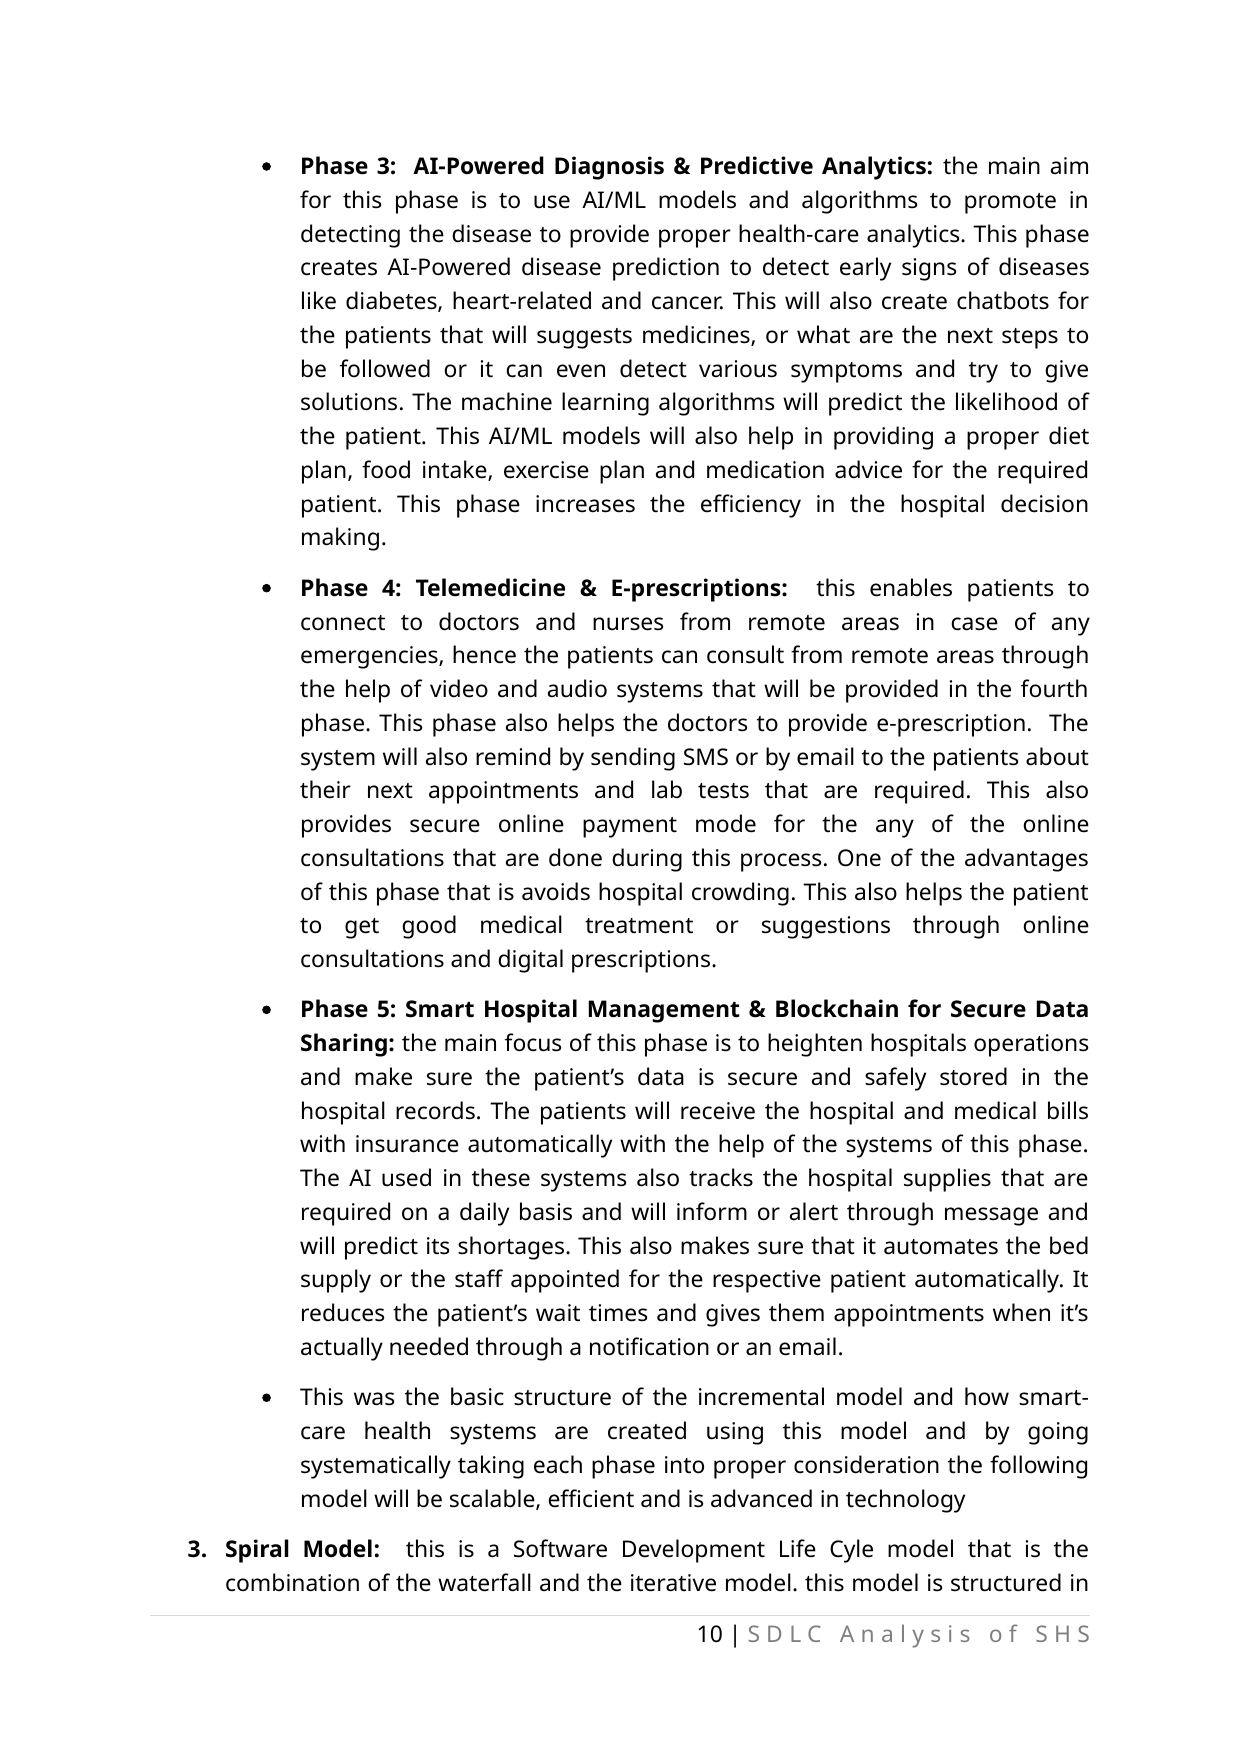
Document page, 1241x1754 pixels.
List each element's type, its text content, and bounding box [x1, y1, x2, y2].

list Phase 4: Telemedicine & E-prescriptions: this enables patients to connect to doctors and nurses from remote areas in case of any emergencies, hence the patients can consult from remote areas through the help of video and audio systems that will be provided in the fourth phase. This phase also helps the doctors to provide e-prescription. The system will also remind by sending SMS or by email to the patients about their next appointments and lab tests that are required. This also provides secure online payment mode for the any of the online consultations that are done during this process. One of the advantages of this phase that is avoids hospital crowding. This also helps the patient to get good medical treatment or suggestions through online consultations and digital prescriptions. [262, 572, 1090, 974]
list This was the basic structure of the incremental model and how smart-care health systems are created using this model and by going systematically taking each phase into proper consideration the following model will be scalable, efficient and is advanced in technology [262, 1381, 1090, 1514]
list Phase 3: AI-Powered Diagnosis & Predictive Analytics: the main aim for this phase is to use AI/ML models and algorithms to promote in detecting the disease to provide proper health-care analytics. This phase creates AI-Powered disease prediction to detect early signs of diseases like diabetes, heart-related and cancer. This will also create chatbots for the patients that will suggests medicines, or what are the next steps to be followed or it can even detect various symptoms and try to give solutions. The machine learning algorithms will predict the likelihood of the patient. This AI/ML models will also help in providing a proper diet plan, food intake, exercise plan and medication advice for the required patient. This phase increases the efficiency in the hospital decision making. [262, 150, 1090, 552]
